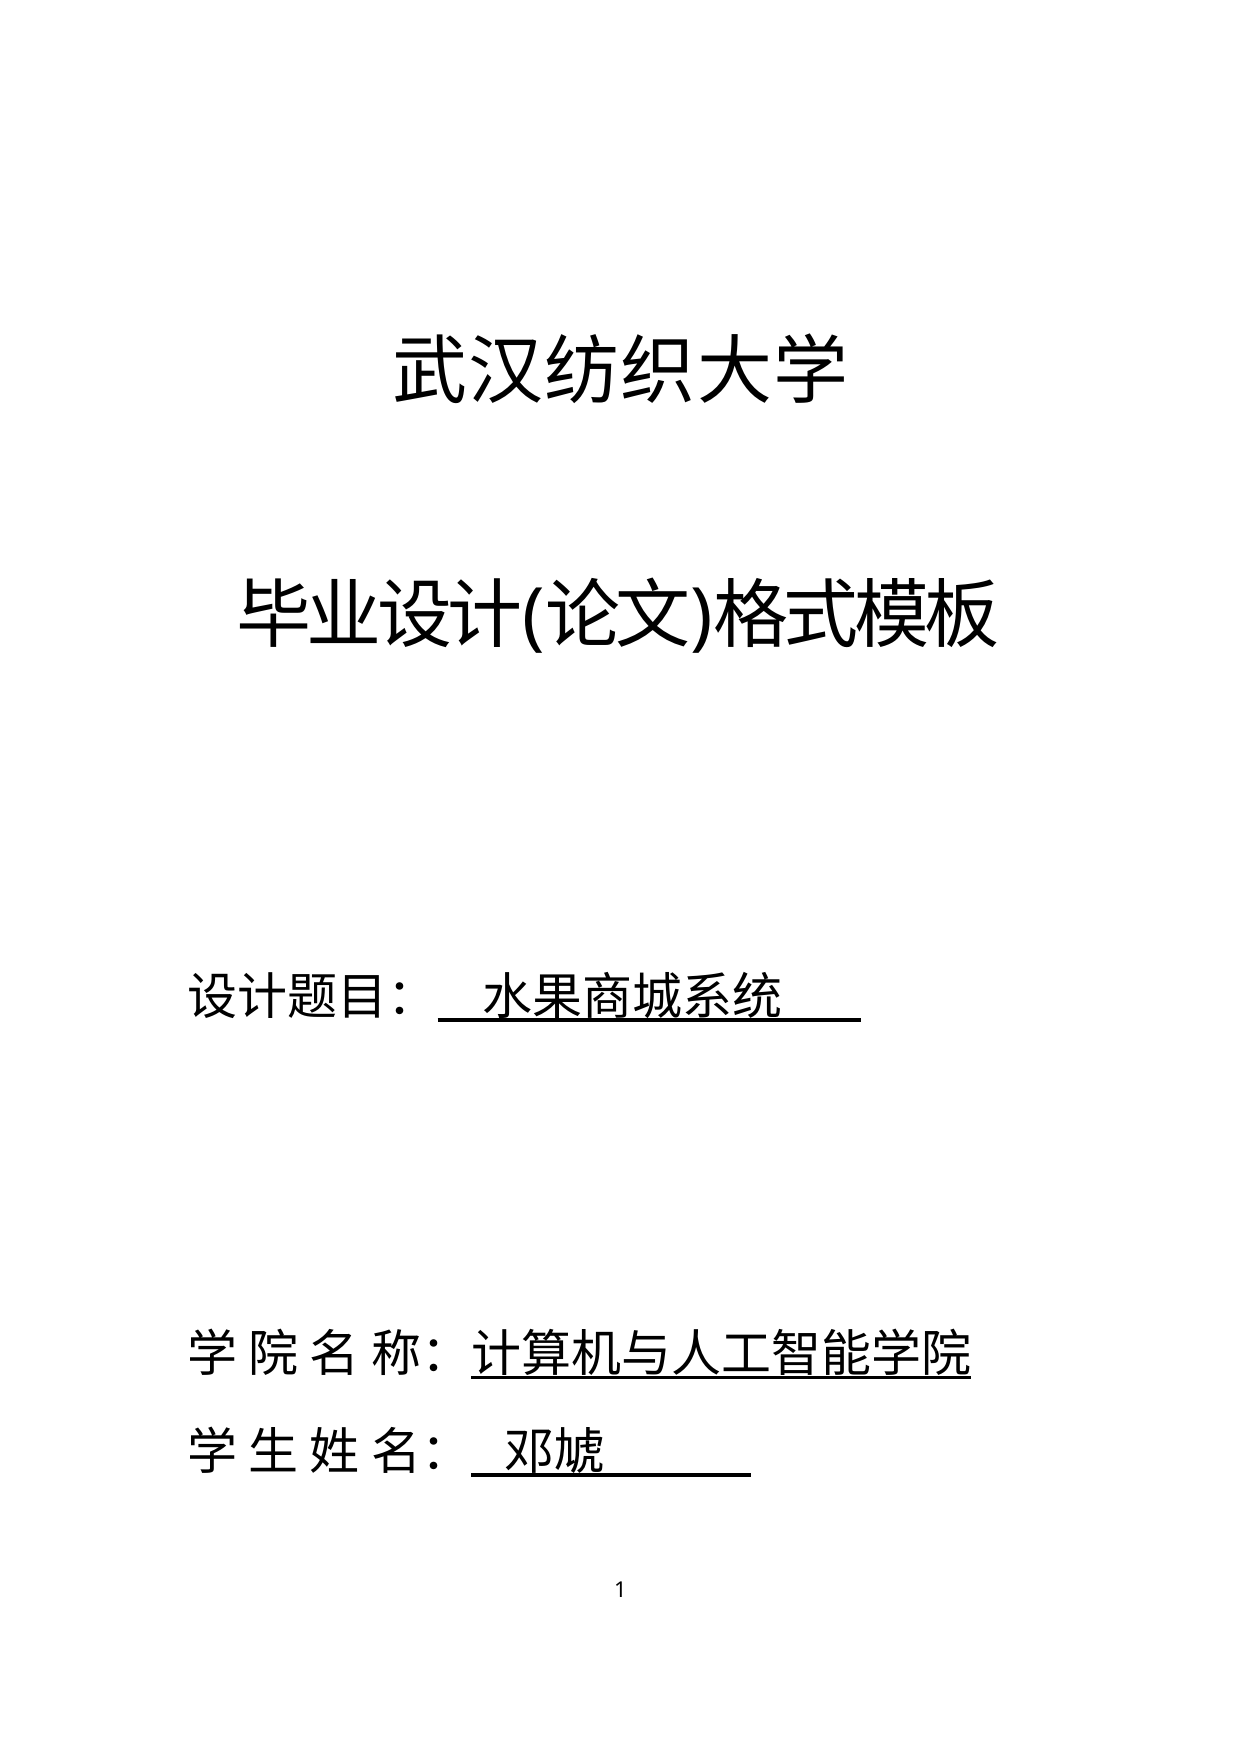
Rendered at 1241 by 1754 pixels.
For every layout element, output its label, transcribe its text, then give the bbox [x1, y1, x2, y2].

text 武汉纺织大学 [187, 310, 1053, 419]
text 学 院 名 称：计算机与人工智能学院 [187, 1301, 1053, 1399]
text 设计题目： 水果商城系统 [187, 956, 1053, 1029]
text 毕业设计(论文)格式模板 [187, 555, 1053, 664]
text 学 生 姓 名： 邓虓 [187, 1399, 1053, 1496]
